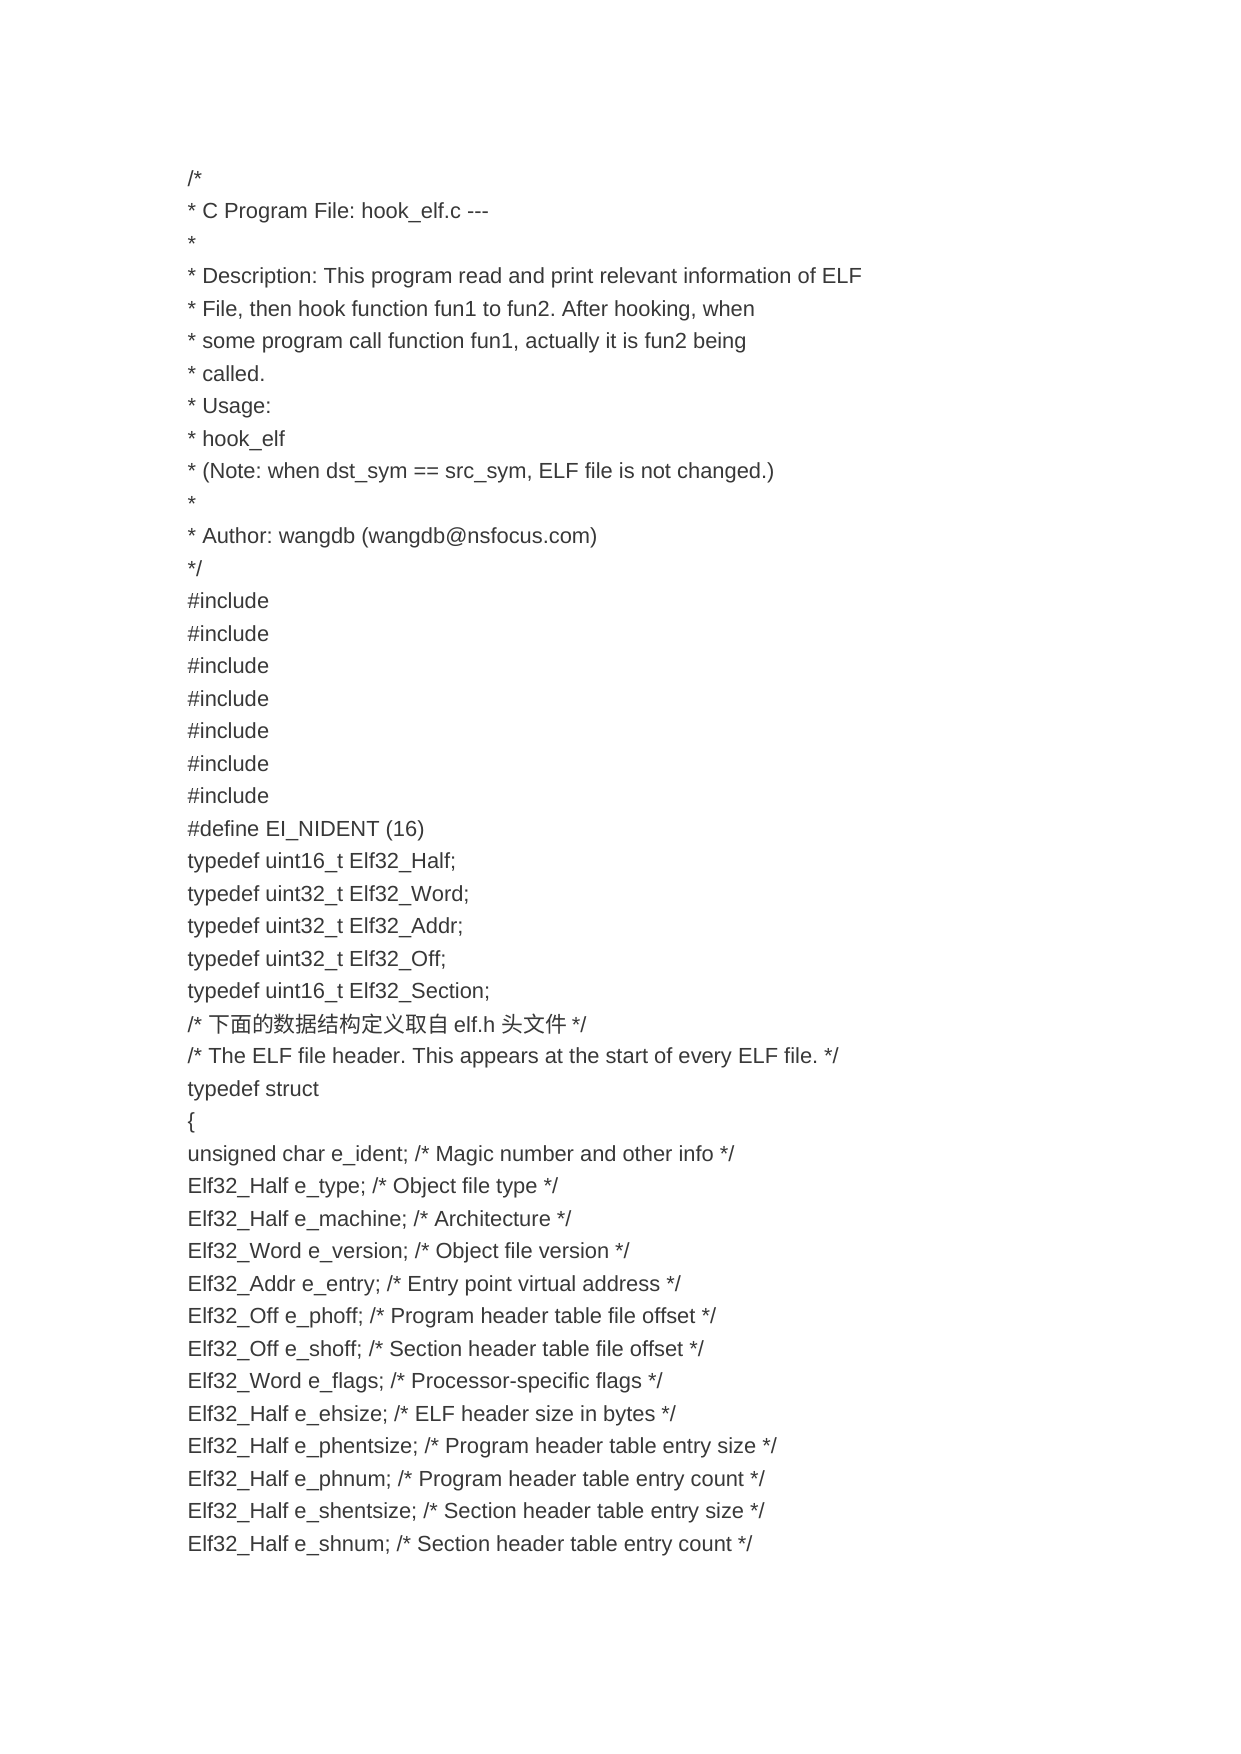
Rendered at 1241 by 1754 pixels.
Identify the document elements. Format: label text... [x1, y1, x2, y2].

text typedef uint16_t Elf32_Half; typedef uint32_t Elf32_Word; typedef uint32_t Elf32_Addr; typedef uint32_t Elf32_Off; typedef uint16_t Elf32_Section; [187, 844, 1053, 1007]
text #define EI_NIDENT (16) [187, 812, 1053, 844]
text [187, 1072, 1053, 1559]
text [187, 162, 1053, 584]
text #include #include #include #include #include #include #include [187, 584, 1053, 812]
text /* The ELF file header. This appears at the start of every ELF file. */ [187, 1039, 1053, 1072]
text /* 下面的数据结构定义取自 elf.h 头文件 */ [187, 1007, 1053, 1039]
